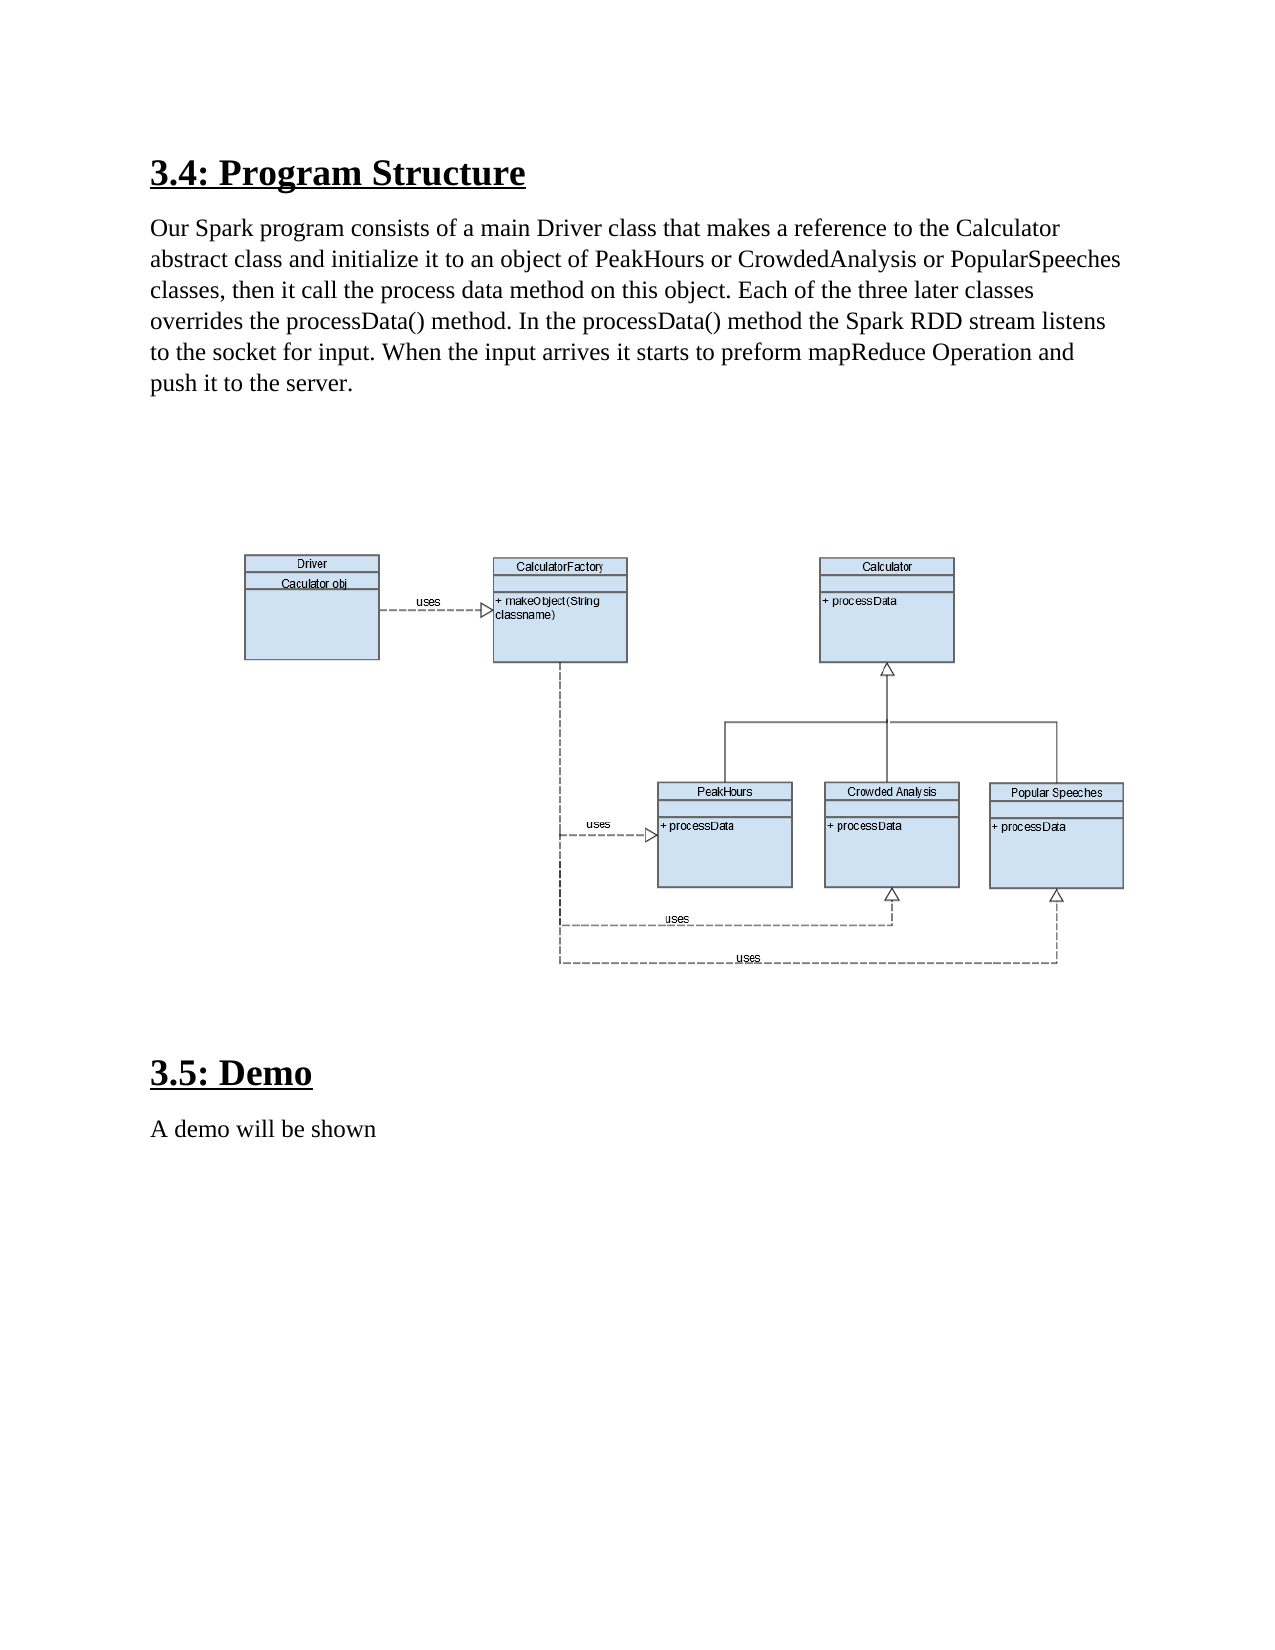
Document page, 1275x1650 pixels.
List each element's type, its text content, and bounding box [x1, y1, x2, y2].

text Our Spark program consists of a main Driver class that makes a reference to the Calculator abstract class and initialize it to an object of PeakHours or CrowdedAnalysis or PopularSpeeches classes, then it call the process data method on this object. Each of the three later classes overrides the processData() method. In the processData() method the Spark RDD stream listens to the socket for input. When the input arrives it starts to preform mapReduce Operation and push it to the server. [150, 213, 1125, 397]
text 3.5: Demo [150, 1051, 1125, 1094]
text A demo will be shown [150, 1114, 1125, 1143]
text 3.4: Program Structure [150, 150, 1125, 193]
